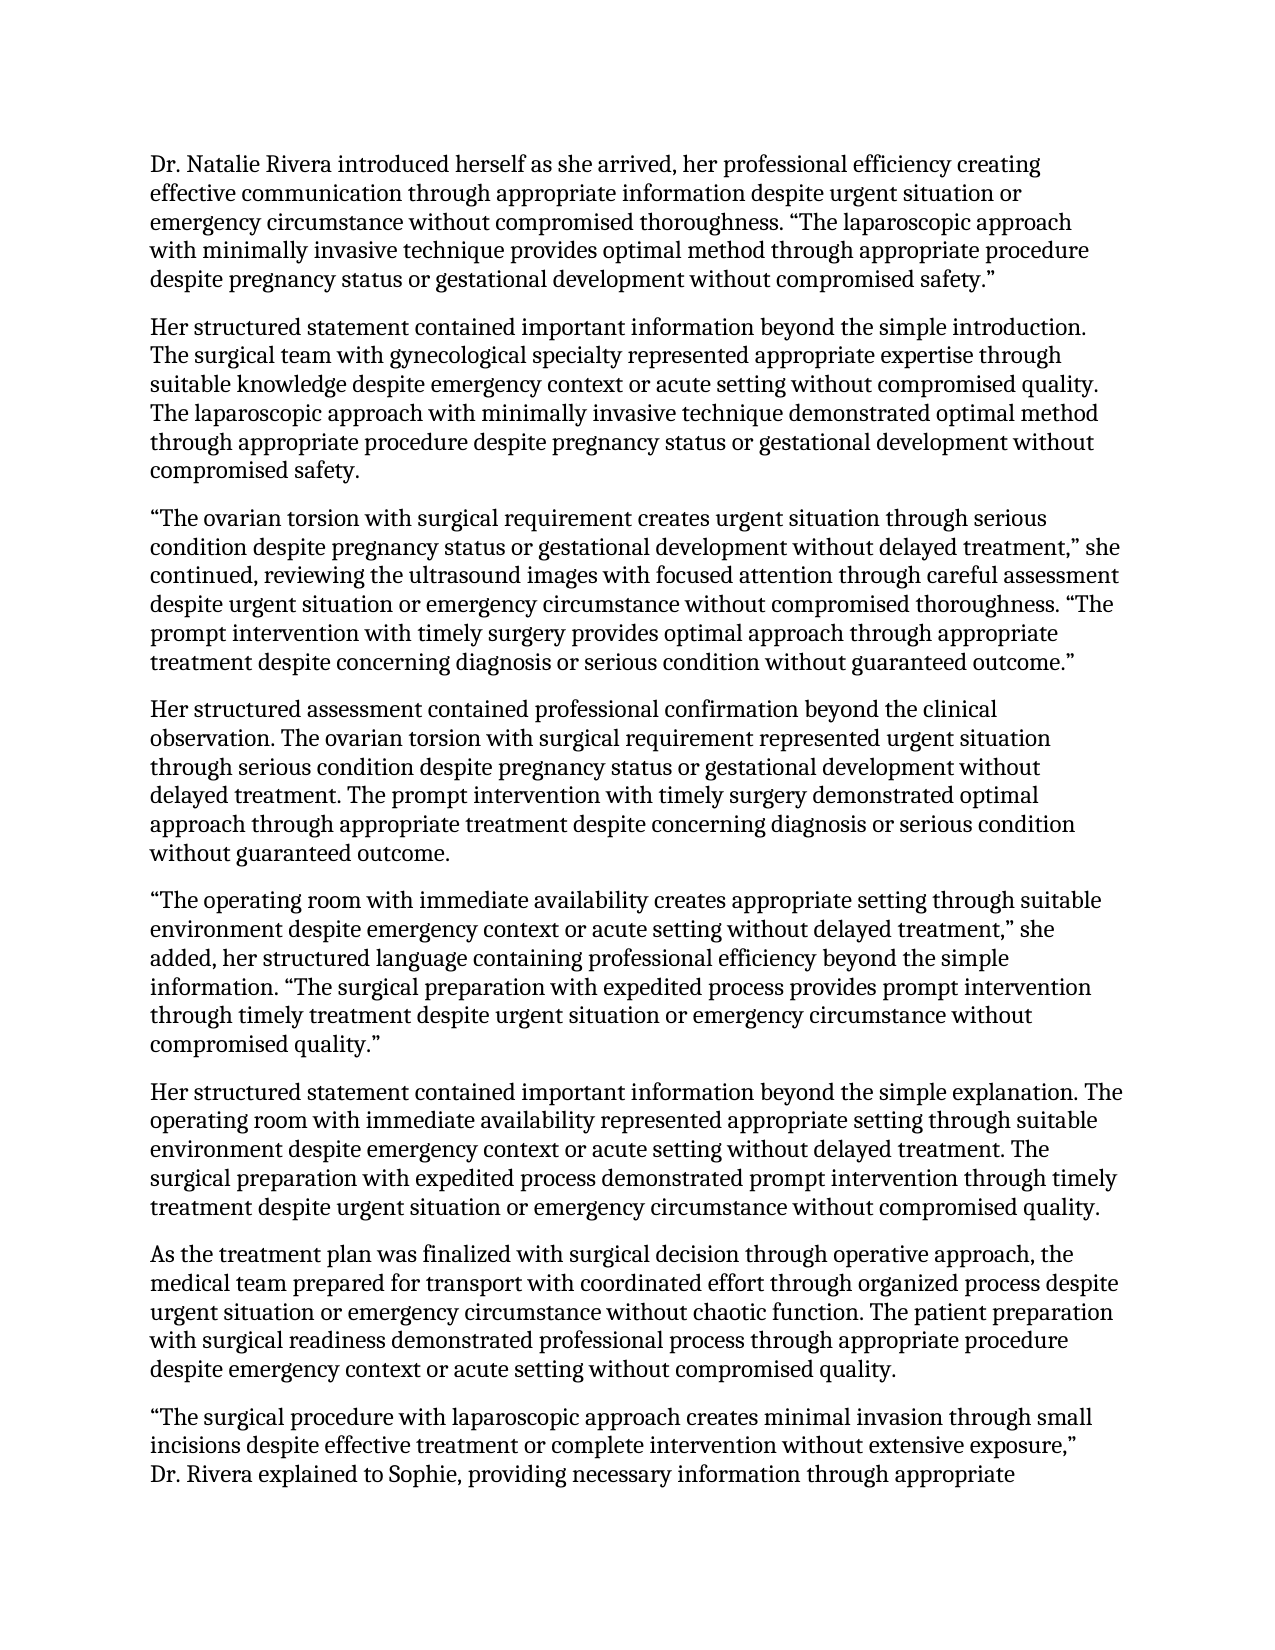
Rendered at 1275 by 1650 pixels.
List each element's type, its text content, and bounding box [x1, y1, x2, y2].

text Her structured assessment contained professional confirmation beyond the clinical observation. The ovarian torsion with surgical requirement represented urgent situation through serious condition despite pregnancy status or gestational development without delayed treatment. The prompt intervention with timely surgery demonstrated optimal approach through appropriate treatment despite concerning diagnosis or serious condition without guaranteed outcome. [150, 695, 1125, 867]
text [150, 150, 1125, 294]
text “The ovarian torsion with surgical requirement creates urgent situation through serious condition despite pregnancy status or gestational development without delayed treatment,” she continued, reviewing the ultrasound images with focused attention through careful assessment despite urgent situation or emergency circumstance without compromised thoroughness. “The prompt intervention with timely surgery provides optimal approach through appropriate treatment despite concerning diagnosis or serious condition without guaranteed outcome.” [150, 504, 1125, 676]
text As the treatment plan was finalized with surgical decision through operative approach, the medical team prepared for transport with coordinated effort through organized process despite urgent situation or emergency circumstance without chaotic function. The patient preparation with surgical readiness demonstrated professional process through appropriate procedure despite emergency context or acute setting without compromised quality. [150, 1240, 1125, 1384]
text “The operating room with immediate availability creates appropriate setting through suitable environment despite emergency context or acute setting without delayed treatment,” she added, her structured language containing professional efficiency beyond the simple information. “The surgical preparation with expedited process provides prompt intervention through timely treatment despite urgent situation or emergency circumstance without compromised quality.” [150, 886, 1125, 1059]
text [150, 1402, 1125, 1489]
text Her structured statement contained important information beyond the simple introduction. The surgical team with gynecological specialty represented appropriate expertise through suitable knowledge despite emergency context or acute setting without compromised quality. The laparoscopic approach with minimally invasive technique demonstrated optimal method through appropriate procedure despite pregnancy status or gestational development without compromised safety. [150, 312, 1125, 485]
text Her structured statement contained important information beyond the simple explanation. The operating room with immediate availability represented appropriate setting through suitable environment despite emergency context or acute setting without delayed treatment. The surgical preparation with expedited process demonstrated prompt intervention through timely treatment despite urgent situation or emergency circumstance without compromised quality. [150, 1077, 1125, 1221]
